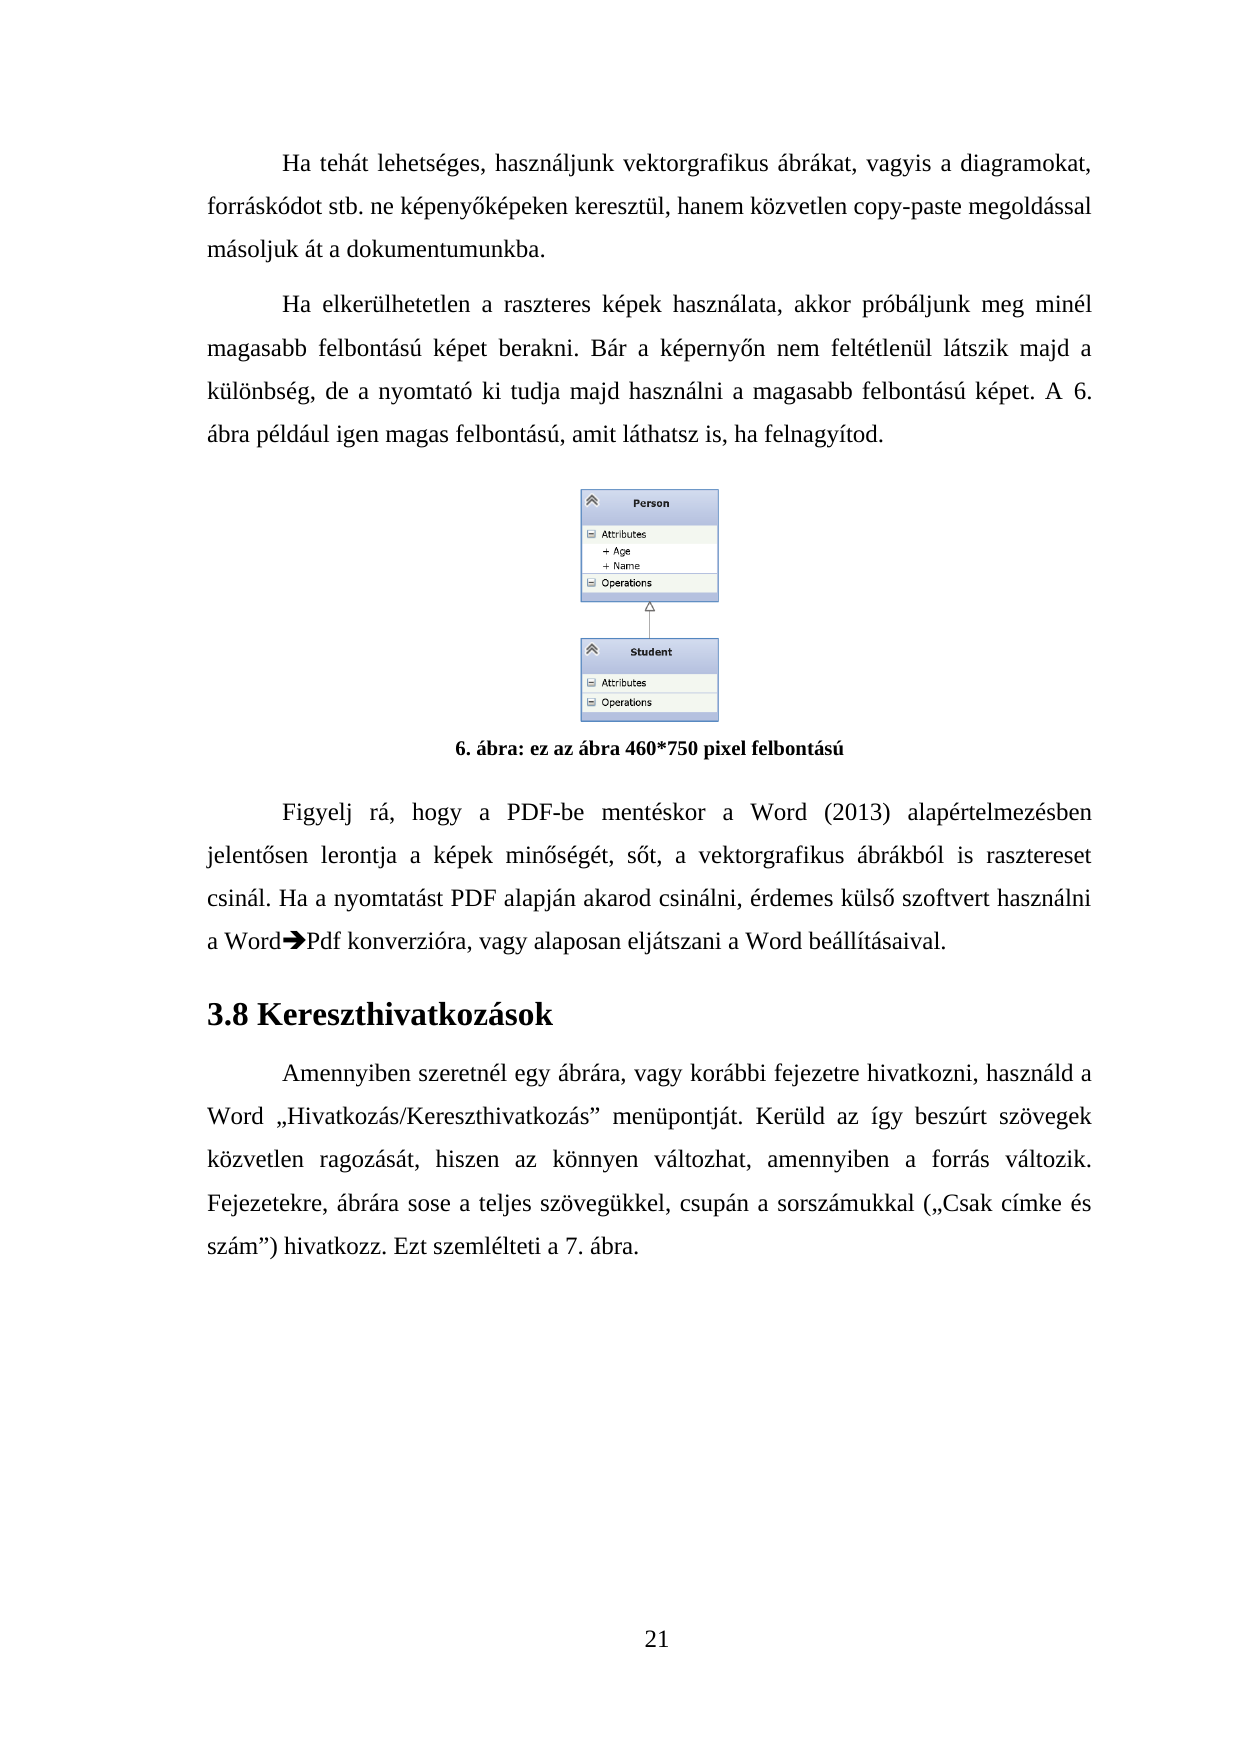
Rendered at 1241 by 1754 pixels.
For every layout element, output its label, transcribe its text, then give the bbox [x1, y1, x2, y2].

text Figyelj rá, hogy a PDF-be mentéskor a Word (2013) alapértelmezésben jelentősen lerontja a képek minőségét, sőt, a vektorgrafikus ábrákból is rasztereset csinál. Ha a nyomtatást PDF alapján akarod csinálni, érdemes külső szoftvert használni a WordPdf konverzióra, vagy alaposan eljátszani a Word beállításaival. [207, 797, 1092, 955]
picture [577, 487, 722, 724]
text Amennyiben szeretnél egy ábrára, vagy korábbi fejezetre hivatkozni, használd a Word „Hivatkozás/Kereszthivatkozás” menüpontját. Kerüld az így beszúrt szövegek közvetlen ragozását, hiszen az könnyen változhat, amennyiben a forrás változik. Fejezetekre, ábrára sose a teljes szövegükkel, csupán a sorszámukkal („Csak címke és szám”) hivatkozz. Ezt szemlélteti a 7. ábra. [207, 1058, 1092, 1259]
subtitle Kereszthivatkozások [207, 994, 1092, 1033]
text 6. ábra: ez az ábra 460*750 pixel felbontású [207, 736, 1092, 760]
text Ha tehát lehetséges, használjunk vektorgrafikus ábrákat, vagyis a diagramokat, forráskódot stb. ne képenyőképeken keresztül, hanem közvetlen copy-paste megoldással másoljuk át a dokumentumunkba. [207, 148, 1092, 263]
text Ha elkerülhetetlen a raszteres képek használata, akkor próbáljunk meg minél magasabb felbontású képet berakni. Bár a képernyőn nem feltétlenül látszik majd a különbség, de a nyomtató ki tudja majd használni a magasabb felbontású képet. A 6. ábra például igen magas felbontású, amit láthatsz is, ha felnagyítod. [207, 289, 1092, 448]
